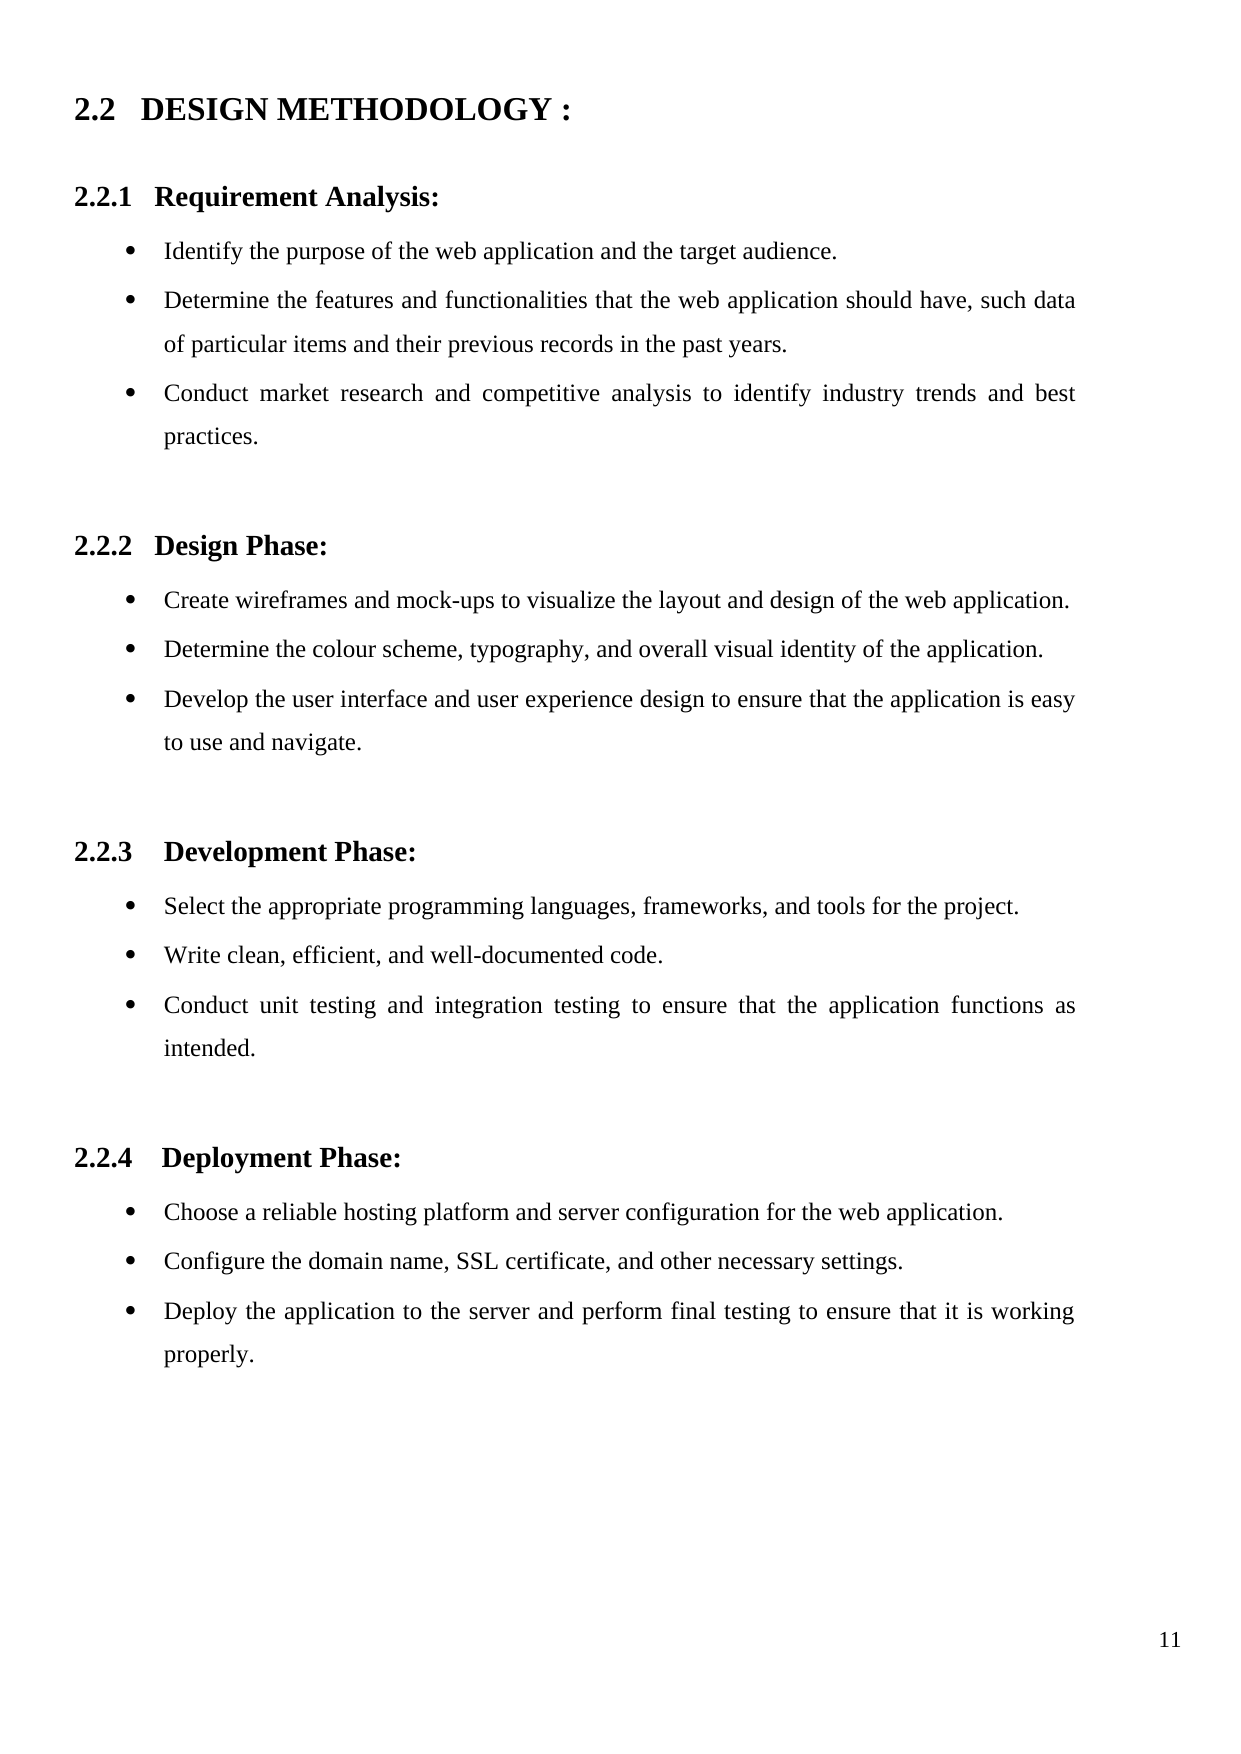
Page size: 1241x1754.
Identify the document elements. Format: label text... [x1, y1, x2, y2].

text 2.2.1 Requirement Analysis: [74, 179, 1076, 212]
list Conduct market research and competitive analysis to identify industry trends and best practices. [126, 378, 1076, 450]
list Configure the domain name, SSL certificate, and other necessary settings. [126, 1246, 1076, 1275]
list Create wireframes and mock-ups to visualize the layout and design of the web application. [126, 585, 1076, 614]
list Select the appropriate programming languages, frameworks, and tools for the project. [126, 891, 1076, 919]
text 2.2.2 Design Phase: [74, 528, 1076, 562]
list Determine the colour scheme, typography, and overall visual identity of the application. [126, 634, 1076, 663]
list Conduct unit testing and integration testing to ensure that the application functions as intended. [126, 990, 1076, 1062]
list Deploy the application to the server and perform final testing to ensure that it is working properly. [126, 1296, 1076, 1368]
text 2.2 DESIGN METHODOLOGY : [74, 89, 1076, 127]
list Write clean, efficient, and well-documented code. [126, 941, 1076, 969]
text 2.2.3 Development Phase: [74, 834, 1076, 867]
list Identify the purpose of the web application and the target audience. [126, 236, 1076, 264]
text 2.2.4 Deployment Phase: [74, 1140, 1076, 1173]
list Develop the user interface and user experience design to ensure that the application is easy to use and navigate. [126, 684, 1076, 756]
list Choose a reliable hosting platform and server configuration for the web application. [126, 1197, 1076, 1226]
list Determine the features and functionalities that the web application should have, such data of particular items and their previous records in the past years. [126, 286, 1076, 357]
